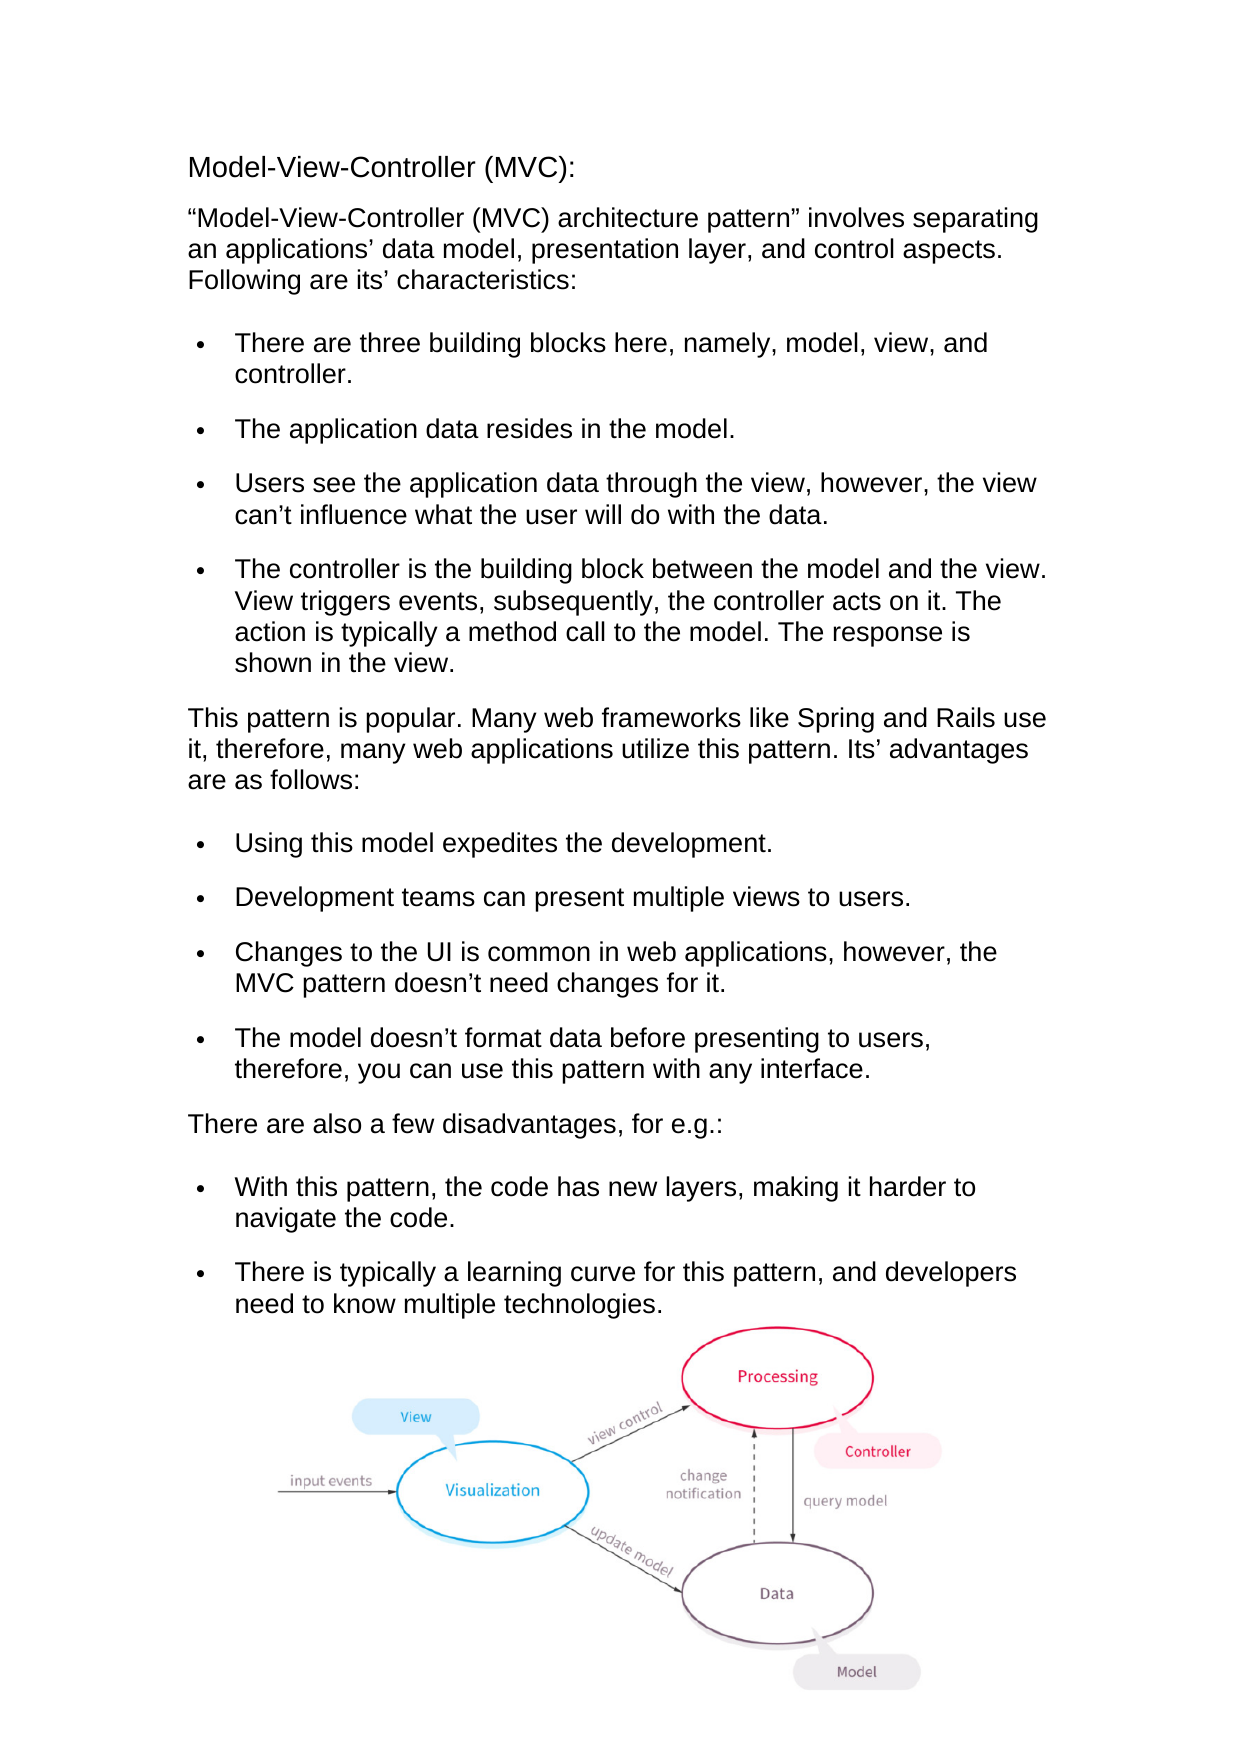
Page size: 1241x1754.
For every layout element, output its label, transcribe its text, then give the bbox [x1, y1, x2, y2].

text There are also a few disadvantages, for e.g.: [187, 1108, 1053, 1139]
list There is typically a learning curve for this pattern, and developers need to know multiple technologies. [197, 1256, 1053, 1319]
picture [252, 1319, 962, 1705]
list With this pattern, the code has new layers, making it harder to navigate the code. [197, 1171, 1053, 1233]
list Using this model expedites the development. [197, 827, 1053, 858]
list Development teams can present multiple views to users. [197, 881, 1053, 913]
list Changes to the UI is common in web applications, however, the MVC pattern doesn’t need changes for it. [197, 936, 1053, 999]
list The model doesn’t format data before presenting to users, therefore, you can use this pattern with any interface. [197, 1022, 1053, 1084]
text This pattern is popular. Many web frameworks like Spring and Rails use it, therefore, many web applications utilize this pattern. Its’ advantages are as follows: [187, 702, 1053, 796]
list The controller is the building block between the model and the view. View triggers events, subsequently, the controller acts on it. The action is typically a method call to the model. The response is shown in the view. [197, 553, 1053, 678]
list Users see the application data through the view, however, the view can’t influence what the user will do with the data. [197, 467, 1053, 530]
subtitle Model-View-Controller (MVC): [187, 150, 1053, 183]
list There are three building blocks here, namely, model, view, and controller. [197, 327, 1053, 389]
text “Model-View-Controller (MVC) architecture pattern” involves separating an applications’ data model, presentation layer, and control aspects. Following are its’ characteristics: [187, 202, 1053, 296]
list The application data resides in the model. [197, 413, 1053, 444]
